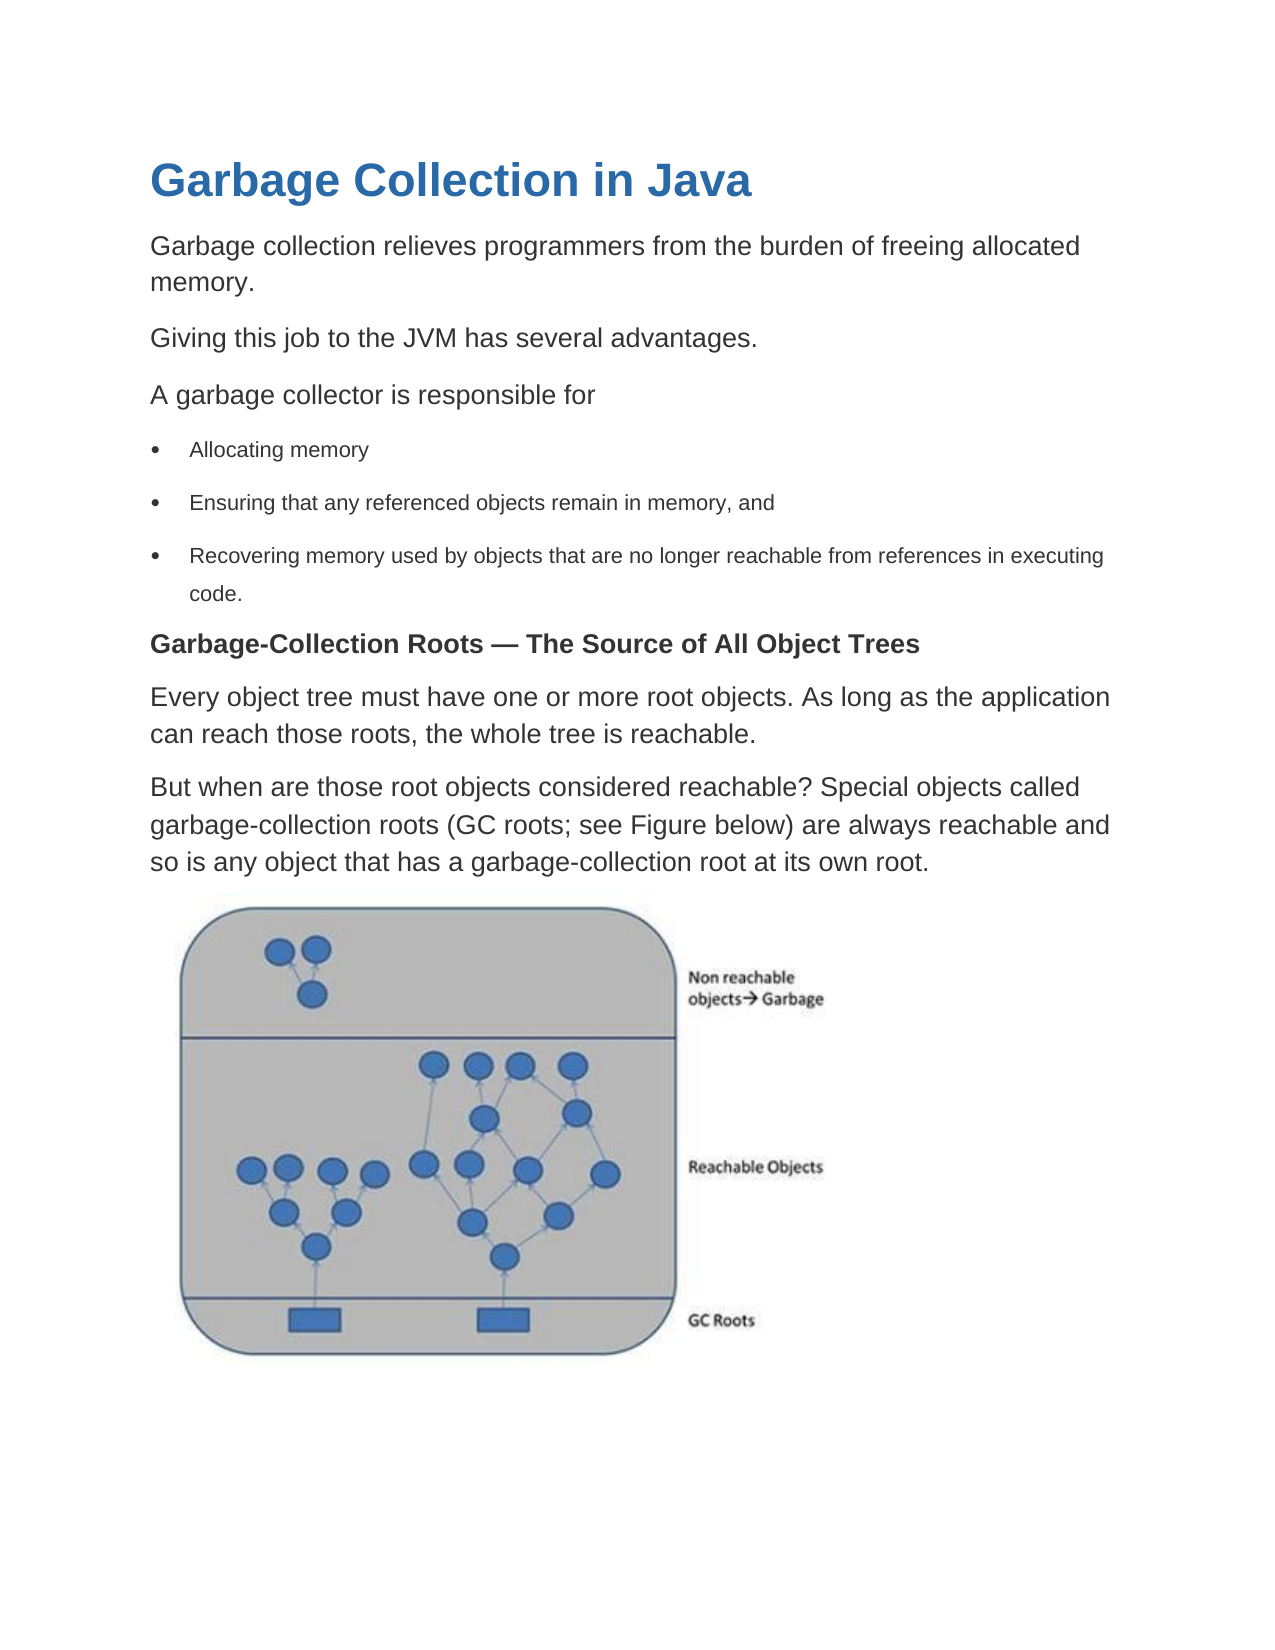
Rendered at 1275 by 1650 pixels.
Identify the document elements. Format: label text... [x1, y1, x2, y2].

list Recovering memory used by objects that are no longer reachable from references in executing code. [152, 531, 1125, 606]
text A garbage collector is responsible for [150, 379, 1125, 410]
text Garbage-Collection Roots — The Source of All Object Trees [150, 621, 1125, 659]
text Giving this job to the JVM has several advantages. [150, 322, 1125, 354]
text Every object tree must have one or more root objects. As long as the application can reach those roots, the whole tree is reachable. [150, 674, 1125, 749]
picture [150, 893, 830, 1364]
text But when are those root objects considered reachable? Special objects called garbage-collection roots (GC roots; see Figure below) are always reachable and so is any object that has a garbage-collection root at its own root. [150, 765, 1125, 878]
list Allocating memory [152, 424, 1125, 462]
list Ensuring that any referenced objects remain in memory, and [152, 478, 1125, 515]
text Garbage collection relieves programmers from the burden of freeing allocated memory. [150, 230, 1125, 297]
text Garbage Collection in Java [150, 150, 1125, 206]
